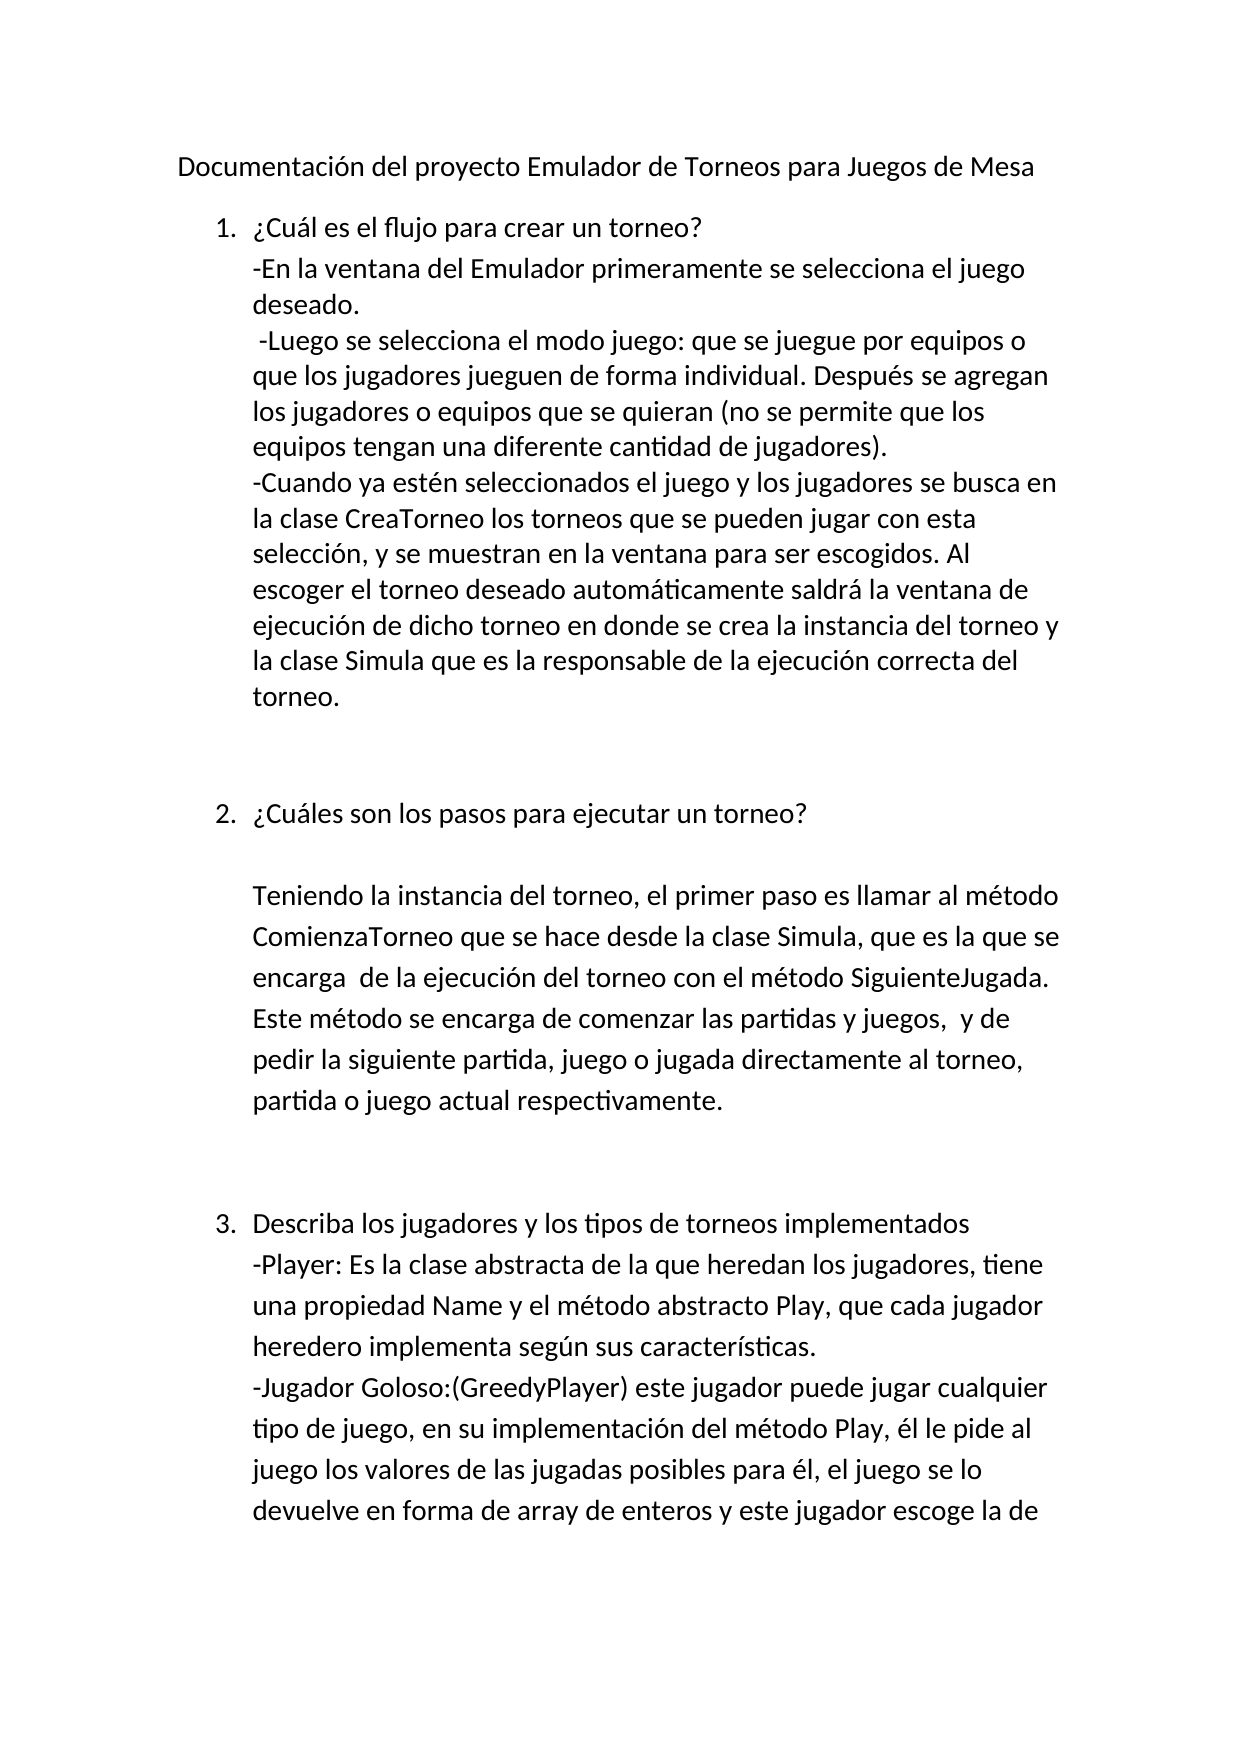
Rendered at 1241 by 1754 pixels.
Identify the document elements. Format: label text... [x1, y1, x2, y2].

list -Player: Es la clase abstracta de la que heredan los jugadores, tiene una propiedad Name y el método abstracto Play, que cada jugador [252, 1246, 1063, 1323]
list ¿Cuál es el flujo para crear un torneo? [215, 209, 1063, 245]
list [252, 1369, 1063, 1528]
text Documentación del proyecto Emulador de Torneos para Juegos de Mesa [177, 148, 1063, 183]
list Teniendo la instancia del torneo, el primer paso es llamar al método ComienzaTorneo que se hace desde la clase Simula, que es la que se encarga de la ejecución del torneo con el método SiguienteJugada. Este método se encarga de comenzar las partidas y juegos, y de pedir la siguiente partida, juego o jugada directamente al torneo, partida o juego actual respectivamente. [252, 877, 1063, 1117]
list ¿Cuáles son los pasos para ejecutar un torneo? [215, 795, 1063, 831]
list -Luego se selecciona el modo juego: que se juegue por equipos o que los jugadores jueguen de forma individual. Después se agregan los jugadores o equipos que se quieran (no se permite que los equipos tengan una diferente cantidad de jugadores). [252, 322, 1063, 464]
list -Cuando ya estén seleccionados el juego y los jugadores se busca en la clase CreaTorneo los torneos que se pueden jugar con esta selección, y se muestran en la ventana para ser escogidos. Al escoger el torneo deseado automáticamente saldrá la ventana de ejecución de dicho torneo en donde se crea la instancia del torneo y la clase Simula que es la responsable de la ejecución correcta del torneo. [252, 464, 1063, 713]
list heredero implementa según sus características. [252, 1328, 1063, 1364]
list Describa los jugadores y los tipos de torneos implementados [215, 1205, 1063, 1241]
list -En la ventana del Emulador primeramente se selecciona el juego deseado. [252, 250, 1063, 322]
